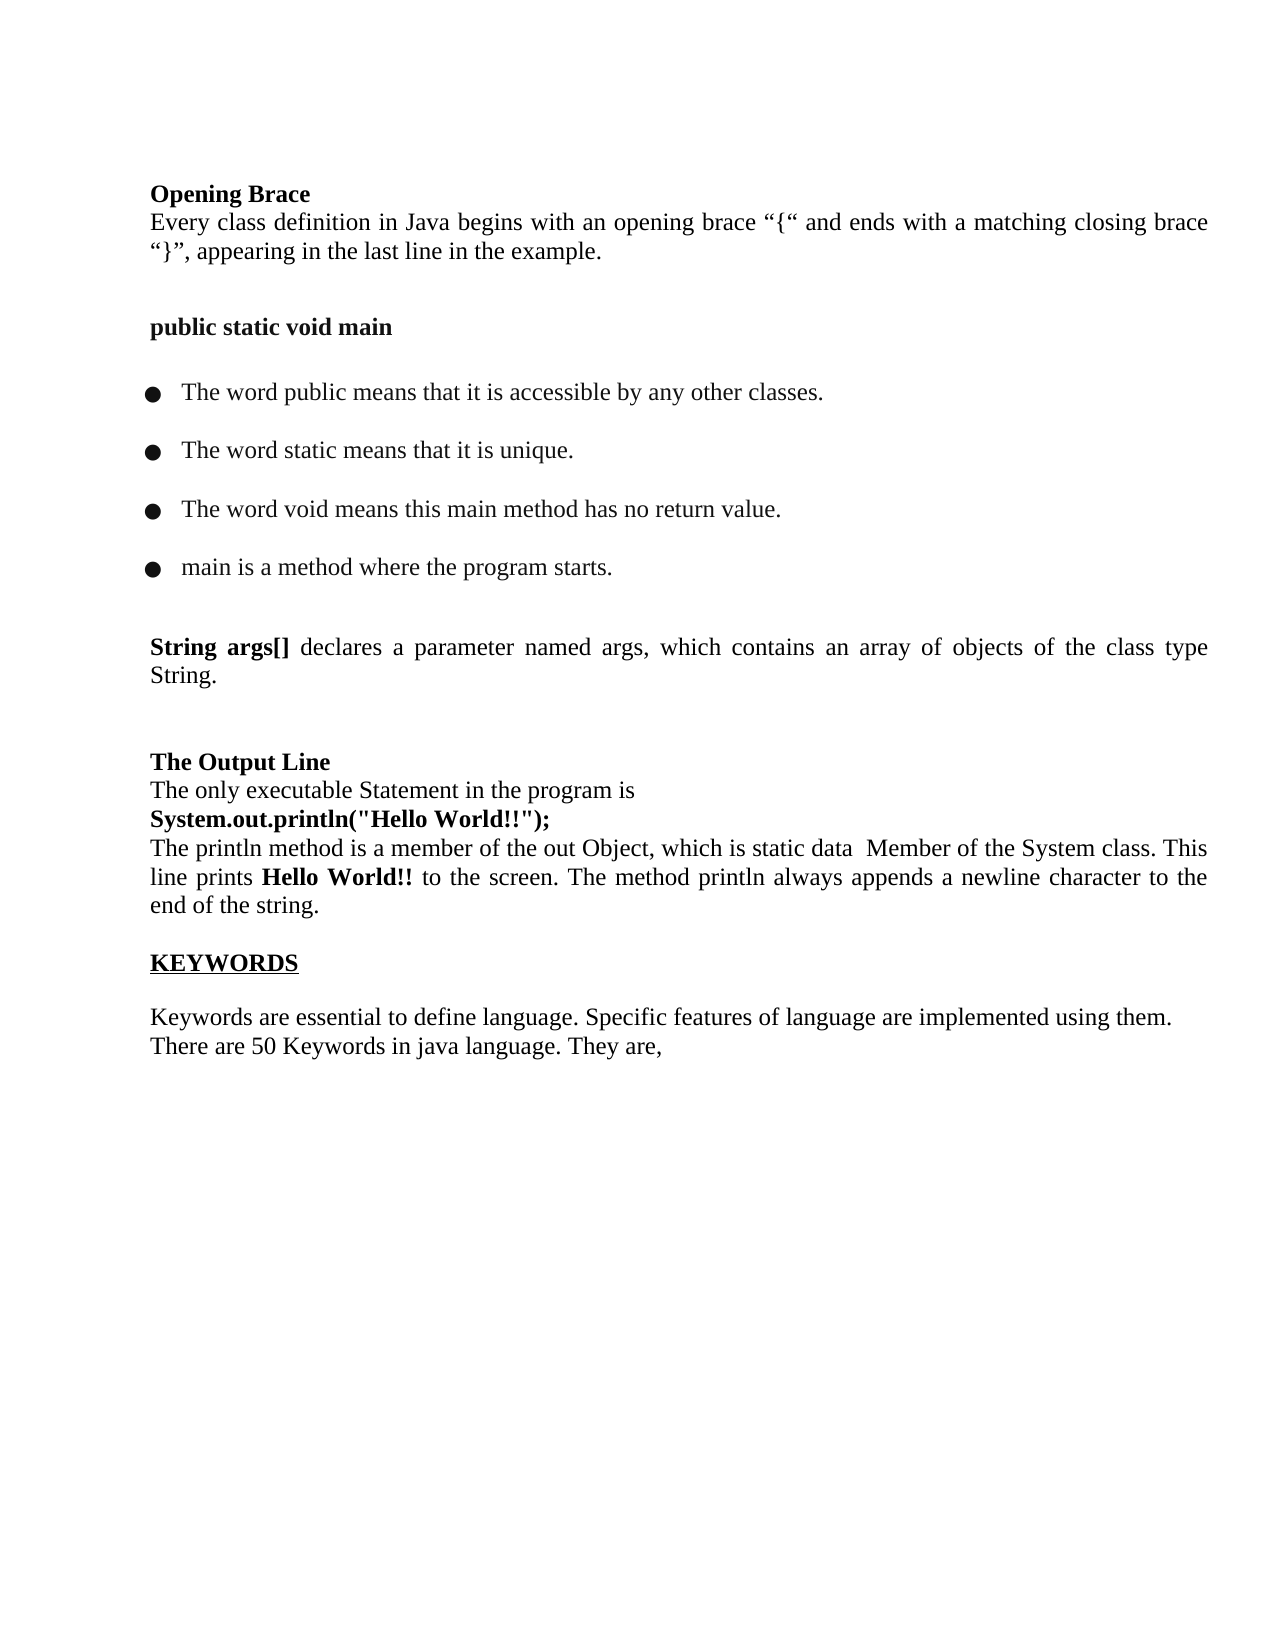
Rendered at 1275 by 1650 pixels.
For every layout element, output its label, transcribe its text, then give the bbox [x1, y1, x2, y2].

list The word void means this main method has no return value. [144, 486, 1209, 529]
text The Output Line [150, 747, 1209, 776]
text Keywords are essential to define language. Specific features of language are implemented using them. There are 50 Keywords in java language. They are, [150, 1002, 1209, 1059]
list The word static means that it is unique. [144, 428, 1209, 471]
text KEYWORDS [150, 948, 1209, 977]
list The word public means that it is accessible by any other classes. [144, 370, 1209, 412]
text The only executable Statement in the program is [150, 776, 1209, 804]
list main is a method where the program starts. [144, 545, 1209, 587]
text The println method is a member of the out Object, which is static data Member of the System class. This line prints Hello World!! to the screen. The method println always appends a newline character to the end of the string. [150, 833, 1209, 919]
text Every class definition in Java begins with an opening brace “{“ and ends with a matching closing brace “}”, appearing in the last line in the example. [150, 207, 1209, 265]
text Opening Brace [150, 179, 1209, 207]
subtitle public static void main [150, 312, 1209, 341]
text System.out.println("Hello World!!"); [150, 804, 1209, 833]
text String args[] declares a parameter named args, which contains an array of objects of the class type String. [150, 632, 1209, 689]
